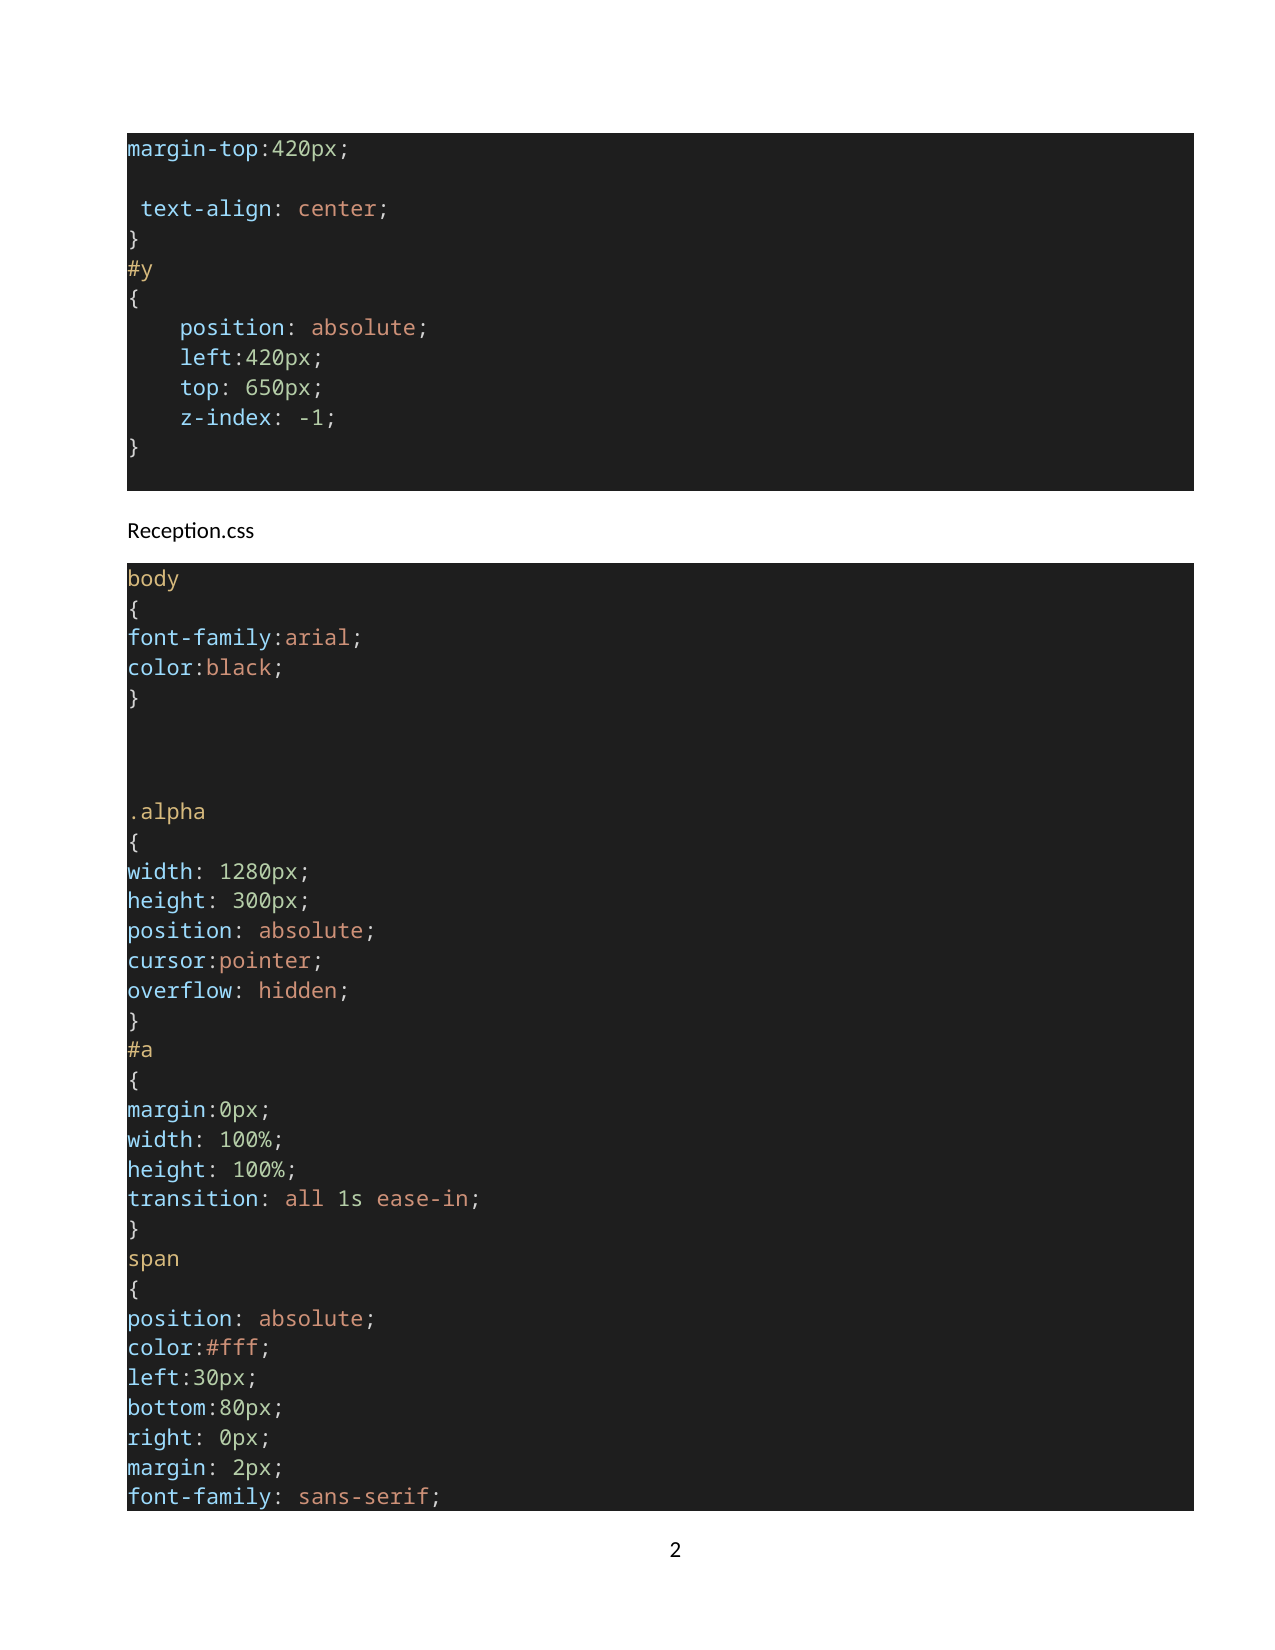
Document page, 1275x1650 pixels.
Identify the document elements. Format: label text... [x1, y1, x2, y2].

text bottom:80px; [127, 1392, 1194, 1422]
text color:black; [127, 652, 1194, 682]
text left:420px; [127, 342, 1194, 372]
text } [127, 682, 1194, 712]
text .alpha [127, 796, 1194, 826]
text } [127, 1005, 1194, 1034]
text { [127, 592, 1194, 622]
text height: 300px; [127, 886, 1194, 915]
text left:30px; [127, 1362, 1194, 1392]
text position: absolute; [127, 312, 1194, 342]
text font-family: sans-serif; [127, 1481, 1194, 1511]
text { [127, 1273, 1194, 1303]
text margin:0px; [127, 1094, 1194, 1124]
text color:#fff; [127, 1332, 1194, 1362]
text transition: all 1s ease-in; [127, 1183, 1194, 1213]
text position: absolute; [127, 1303, 1194, 1332]
text right: 0px; [127, 1422, 1194, 1452]
text font-family:arial; [127, 622, 1194, 652]
text span [127, 1243, 1194, 1273]
text } [127, 431, 1194, 461]
text { [127, 1064, 1194, 1094]
text cursor:pointer; [127, 945, 1194, 975]
text margin-top:420px; [127, 133, 1194, 163]
text height: 100%; [127, 1154, 1194, 1183]
text { [127, 282, 1194, 312]
text #a [127, 1034, 1194, 1064]
text #y [127, 252, 1194, 282]
text width: 1280px; [127, 856, 1194, 886]
text z-index: -1; [127, 401, 1194, 431]
text } [127, 223, 1194, 252]
text { [127, 826, 1194, 856]
text width: 100%; [127, 1124, 1194, 1154]
text margin: 2px; [127, 1452, 1194, 1481]
text top: 650px; [127, 372, 1194, 401]
text position: absolute; [127, 915, 1194, 945]
text text-align: center; [127, 193, 1194, 223]
text Reception.css [127, 516, 1194, 544]
text } [127, 1213, 1194, 1243]
text overflow: hidden; [127, 975, 1194, 1005]
text body [127, 563, 1194, 592]
